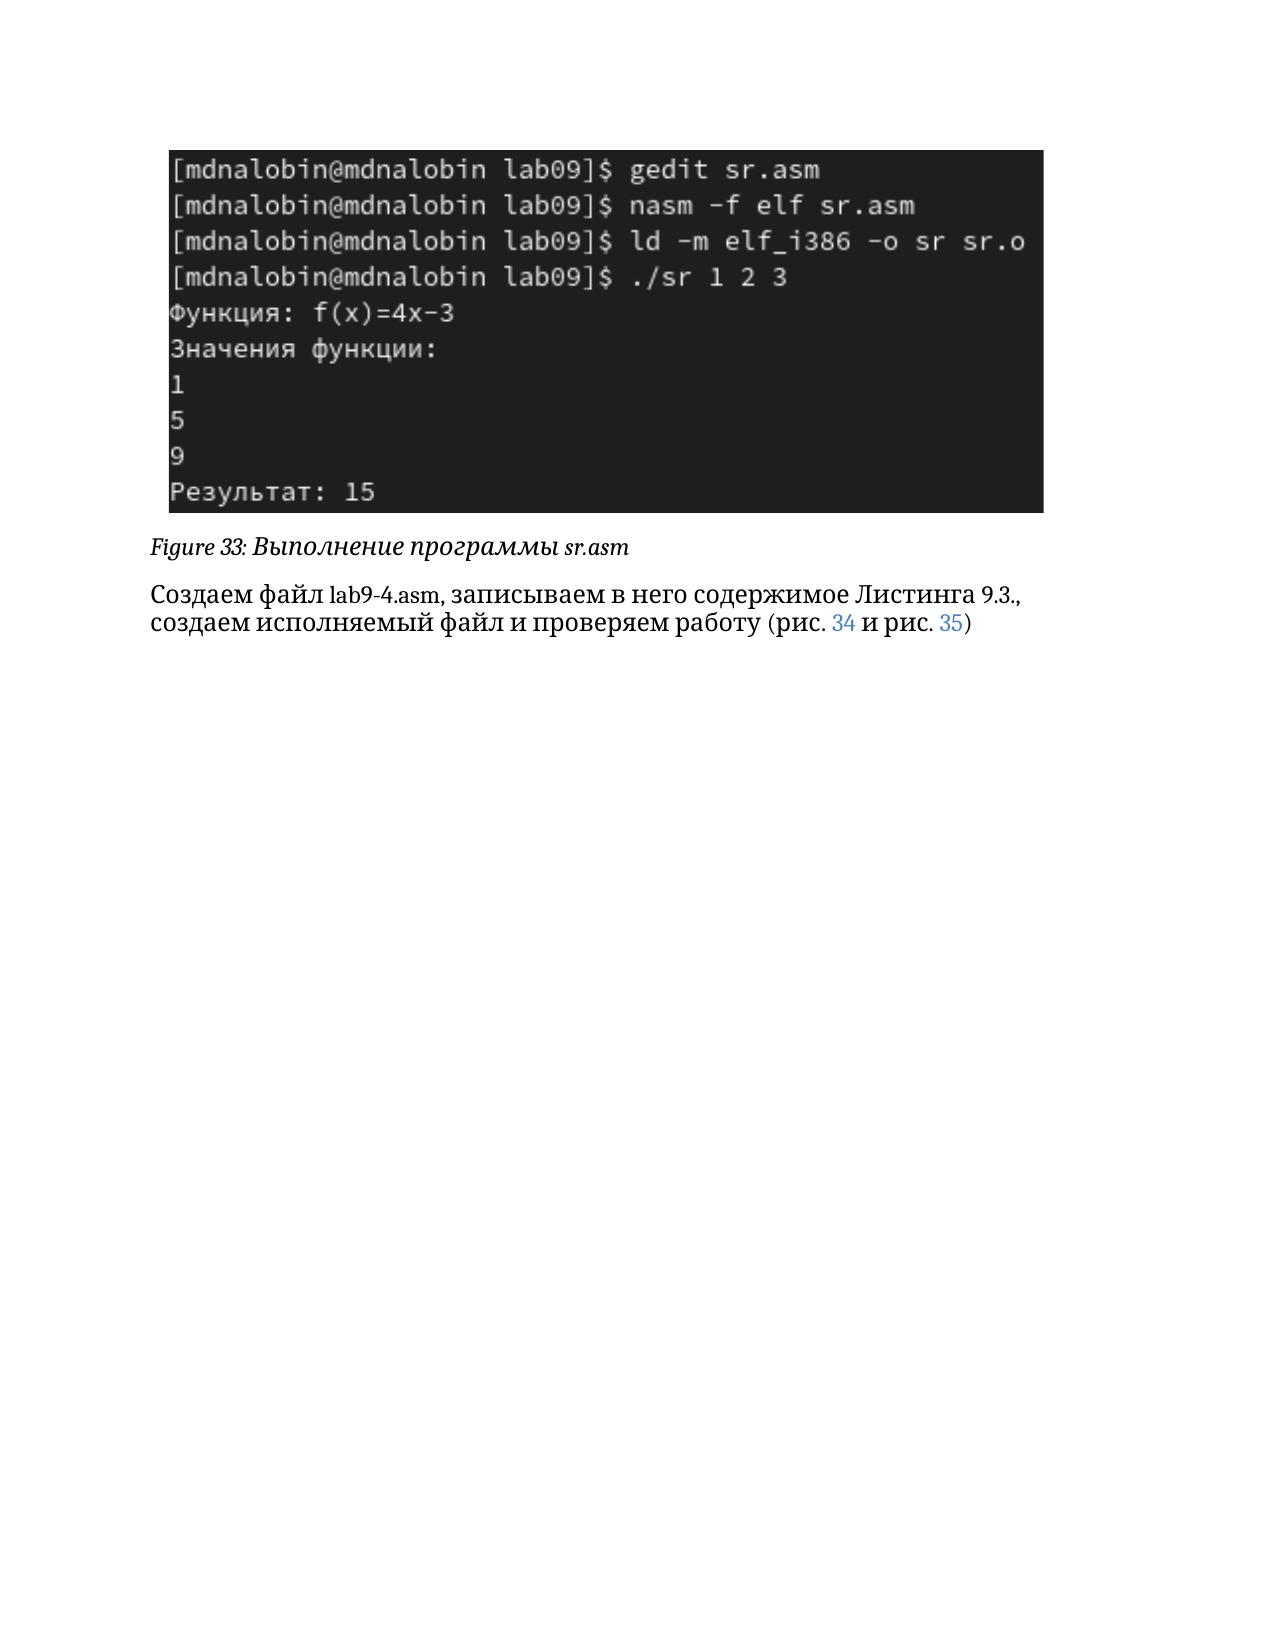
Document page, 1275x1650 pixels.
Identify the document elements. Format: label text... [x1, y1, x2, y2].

picture [168, 150, 1044, 513]
text Figure 33: Выполнение программы sr.asm [150, 533, 1125, 562]
text Создаем файл lab9-4.asm, записываем в него содержимое Листинга 9.3., создаем исполняемый файл и проверяем работу (рис. 34 и рис. 35) [150, 581, 1125, 638]
